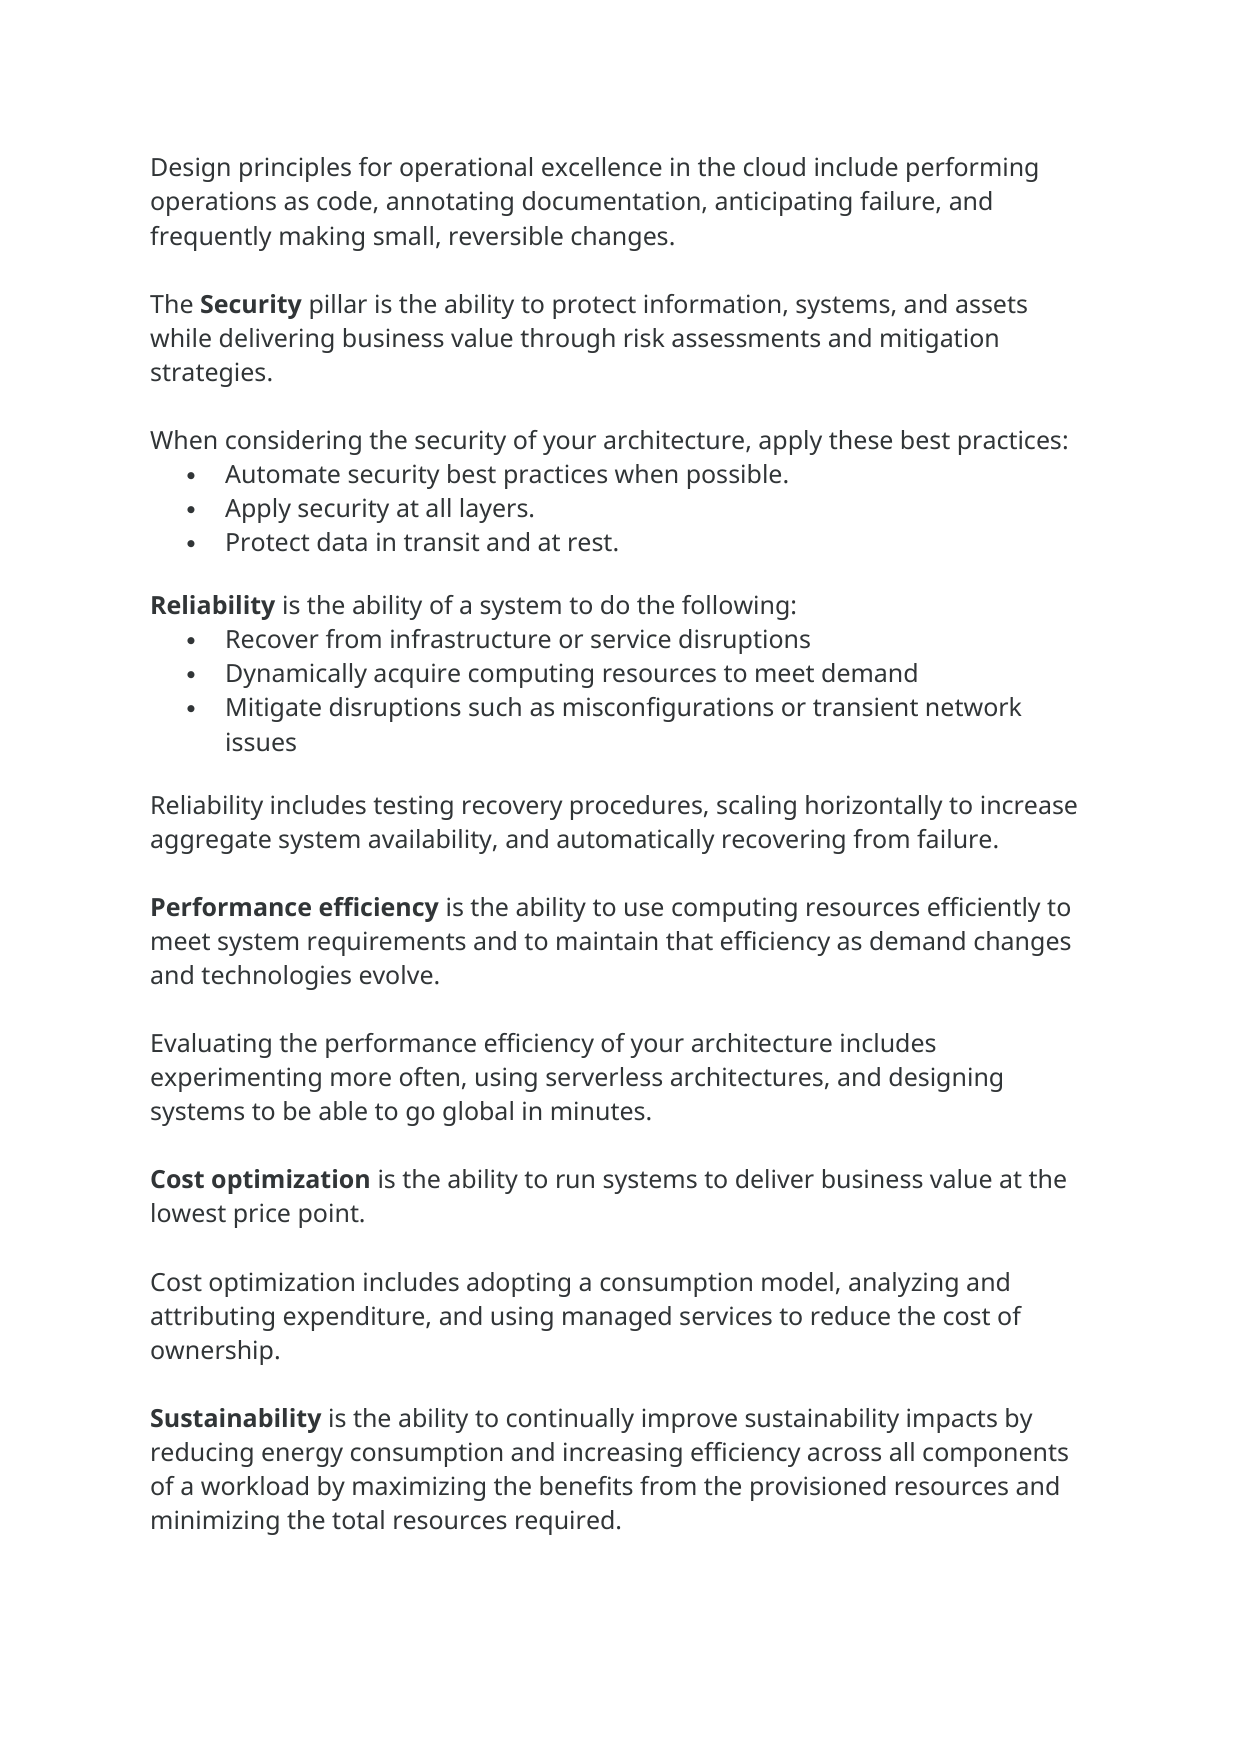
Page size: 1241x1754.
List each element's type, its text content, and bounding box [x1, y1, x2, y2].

text The Security pillar is the ability to protect information, systems, and assets while delivering business value through risk assessments and mitigation strategies. [150, 286, 1090, 388]
text Cost optimization includes adopting a consumption model, analyzing and attributing expenditure, and using managed services to reduce the cost of ownership. [150, 1264, 1090, 1366]
text Evaluating the performance efficiency of your architecture includes experimenting more often, using serverless architectures, and designing systems to be able to go global in minutes. [150, 1026, 1090, 1128]
list Dynamically acquire computing resources to meet demand [187, 656, 1090, 690]
list Recover from infrastructure or service disruptions [187, 622, 1090, 656]
list Automate security best practices when possible. [187, 457, 1090, 491]
list Mitigate disruptions such as misconfigurations or transient network issues [187, 690, 1090, 758]
list Apply security at all layers. [187, 491, 1090, 525]
text Reliability includes testing recovery procedures, scaling horizontally to increase aggregate system availability, and automatically recovering from failure. [150, 787, 1090, 856]
text When considering the security of your architecture, apply these best practices: [150, 422, 1090, 457]
text Performance efficiency is the ability to use computing resources efficiently to meet system requirements and to maintain that efficiency as demand changes and technologies evolve. [150, 889, 1090, 992]
list Protect data in transit and at rest. [187, 525, 1090, 559]
text Sustainability is the ability to continually improve sustainability impacts by reducing energy consumption and increasing efficiency across all components of a workload by maximizing the benefits from the provisioned resources and minimizing the total resources required. [150, 1401, 1090, 1537]
text Reliability is the ability of a system to do the following: [150, 588, 1090, 622]
text Design principles for operational excellence in the cloud include performing operations as code, annotating documentation, anticipating failure, and frequently making small, reversible changes. [150, 150, 1090, 252]
text Cost optimization is the ability to run systems to deliver business value at the lowest price point. [150, 1162, 1090, 1230]
